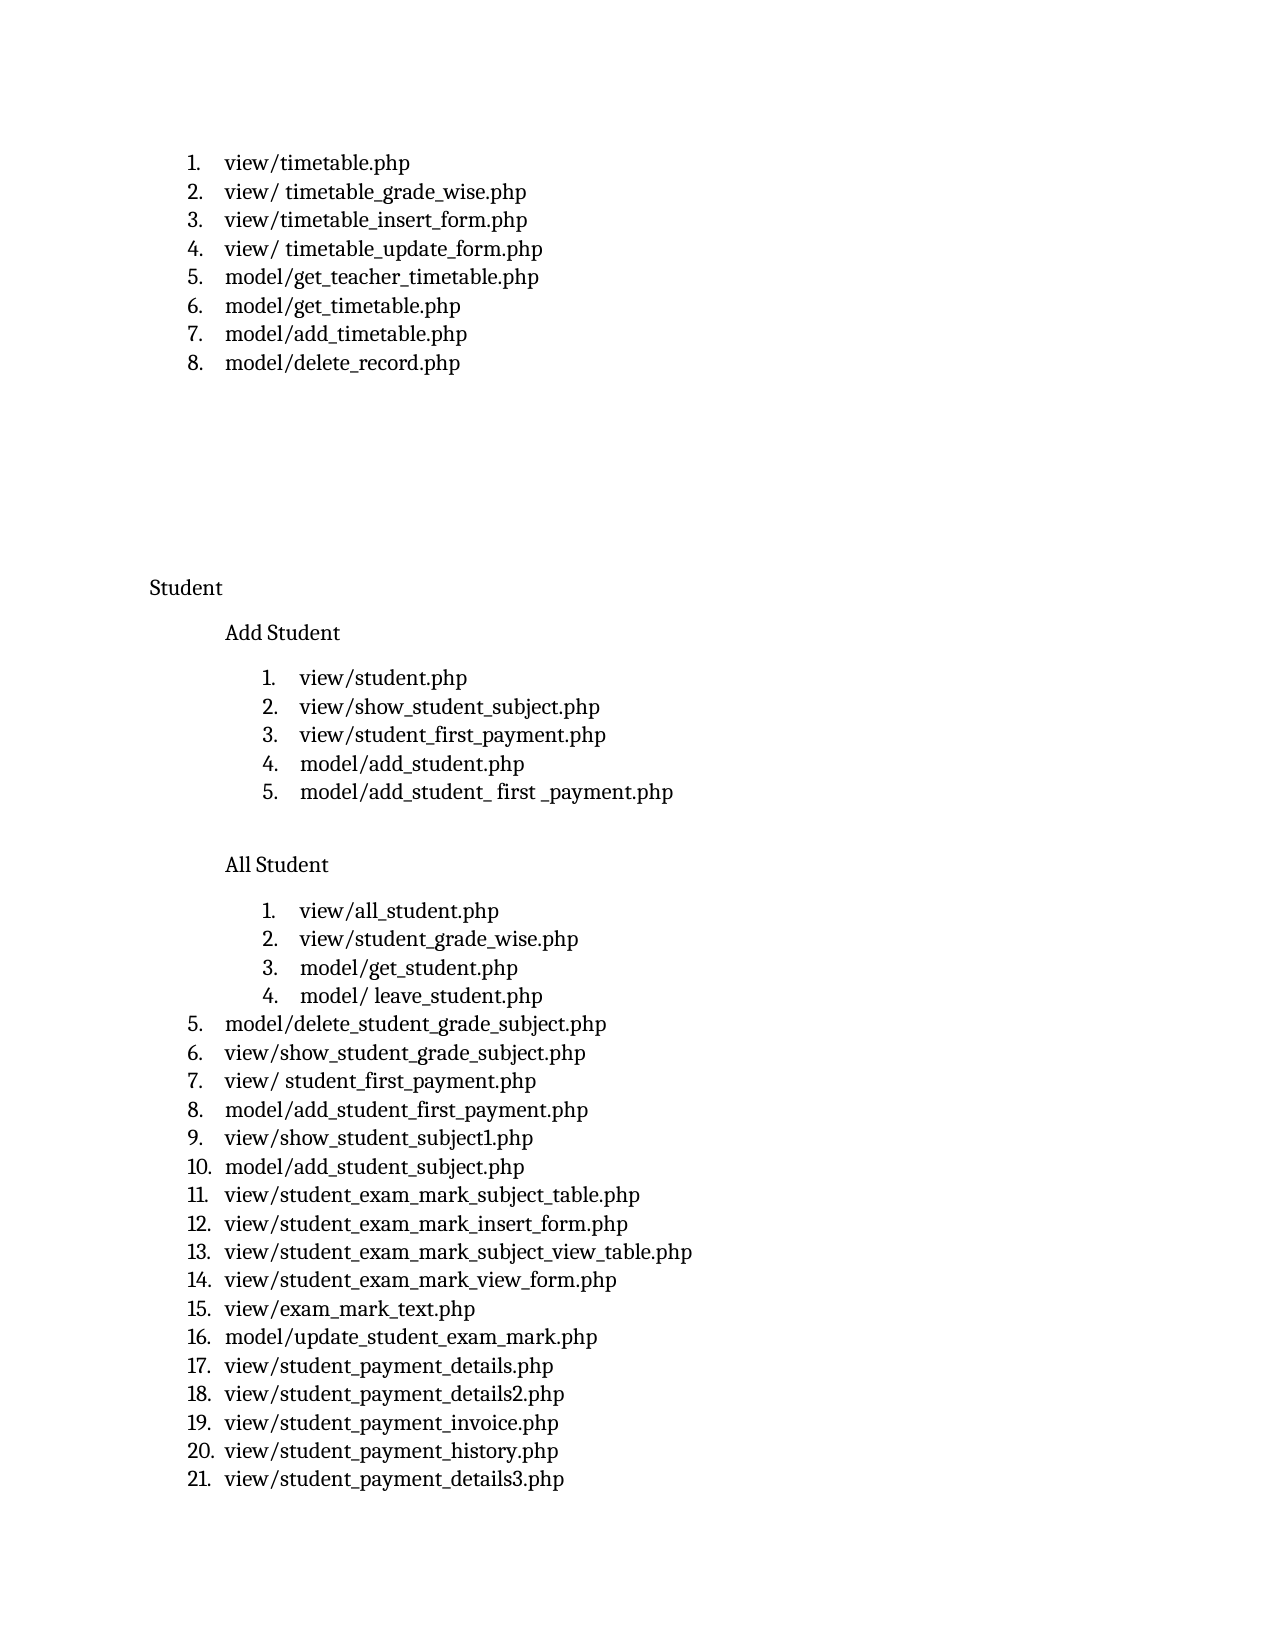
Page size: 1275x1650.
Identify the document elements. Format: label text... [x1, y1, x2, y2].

list view/student_payment_details.php [187, 1352, 1125, 1379]
list view/ timetable_grade_wise.php [187, 178, 1125, 205]
list view/student_payment_invoice.php [187, 1409, 1125, 1436]
list model/get_timetable.php [187, 292, 1125, 319]
list view/student_first_payment.php [262, 722, 1125, 748]
text All Student [225, 852, 1125, 879]
list view/student_payment_details2.php [187, 1381, 1125, 1407]
list view/ timetable_update_form.php [187, 235, 1125, 262]
list view/ student_first_payment.php [187, 1068, 1125, 1094]
text Add Student [150, 620, 1125, 646]
list model/update_student_exam_mark.php [187, 1324, 1125, 1350]
list model/get_teacher_timetable.php [187, 264, 1125, 290]
list model/add_timetable.php [187, 321, 1125, 347]
list model/add_student_subject.php [187, 1153, 1125, 1180]
list view/all_student.php [262, 897, 1125, 924]
list view/show_student_grade_subject.php [187, 1039, 1125, 1066]
list view/student_grade_wise.php [262, 926, 1125, 952]
list model/add_student.php [262, 750, 1125, 777]
list view/student_payment_history.php [187, 1438, 1125, 1464]
list view/student_exam_mark_subject_view_table.php [187, 1239, 1125, 1265]
list view/student_exam_mark_view_form.php [187, 1267, 1125, 1293]
list view/exam_mark_text.php [187, 1296, 1125, 1322]
list view/student_exam_mark_subject_table.php [187, 1182, 1125, 1208]
list view/student_payment_details3.php [187, 1466, 1125, 1493]
list model/delete_student_grade_subject.php [187, 1011, 1125, 1037]
list view/timetable.php [187, 150, 1125, 176]
list view/timetable_insert_form.php [187, 207, 1125, 233]
list model/get_student.php [262, 954, 1125, 981]
list view/student.php [262, 665, 1125, 691]
list view/show_student_subject1.php [187, 1125, 1125, 1151]
list model/ leave_student.php [262, 983, 1125, 1009]
text Student [150, 575, 1125, 601]
list model/add_student_first_payment.php [187, 1097, 1125, 1123]
list model/add_student_ first _payment.php [262, 779, 1125, 805]
list view/student_exam_mark_insert_form.php [187, 1210, 1125, 1237]
list model/delete_record.php [187, 349, 1125, 376]
list view/show_student_subject.php [262, 693, 1125, 720]
